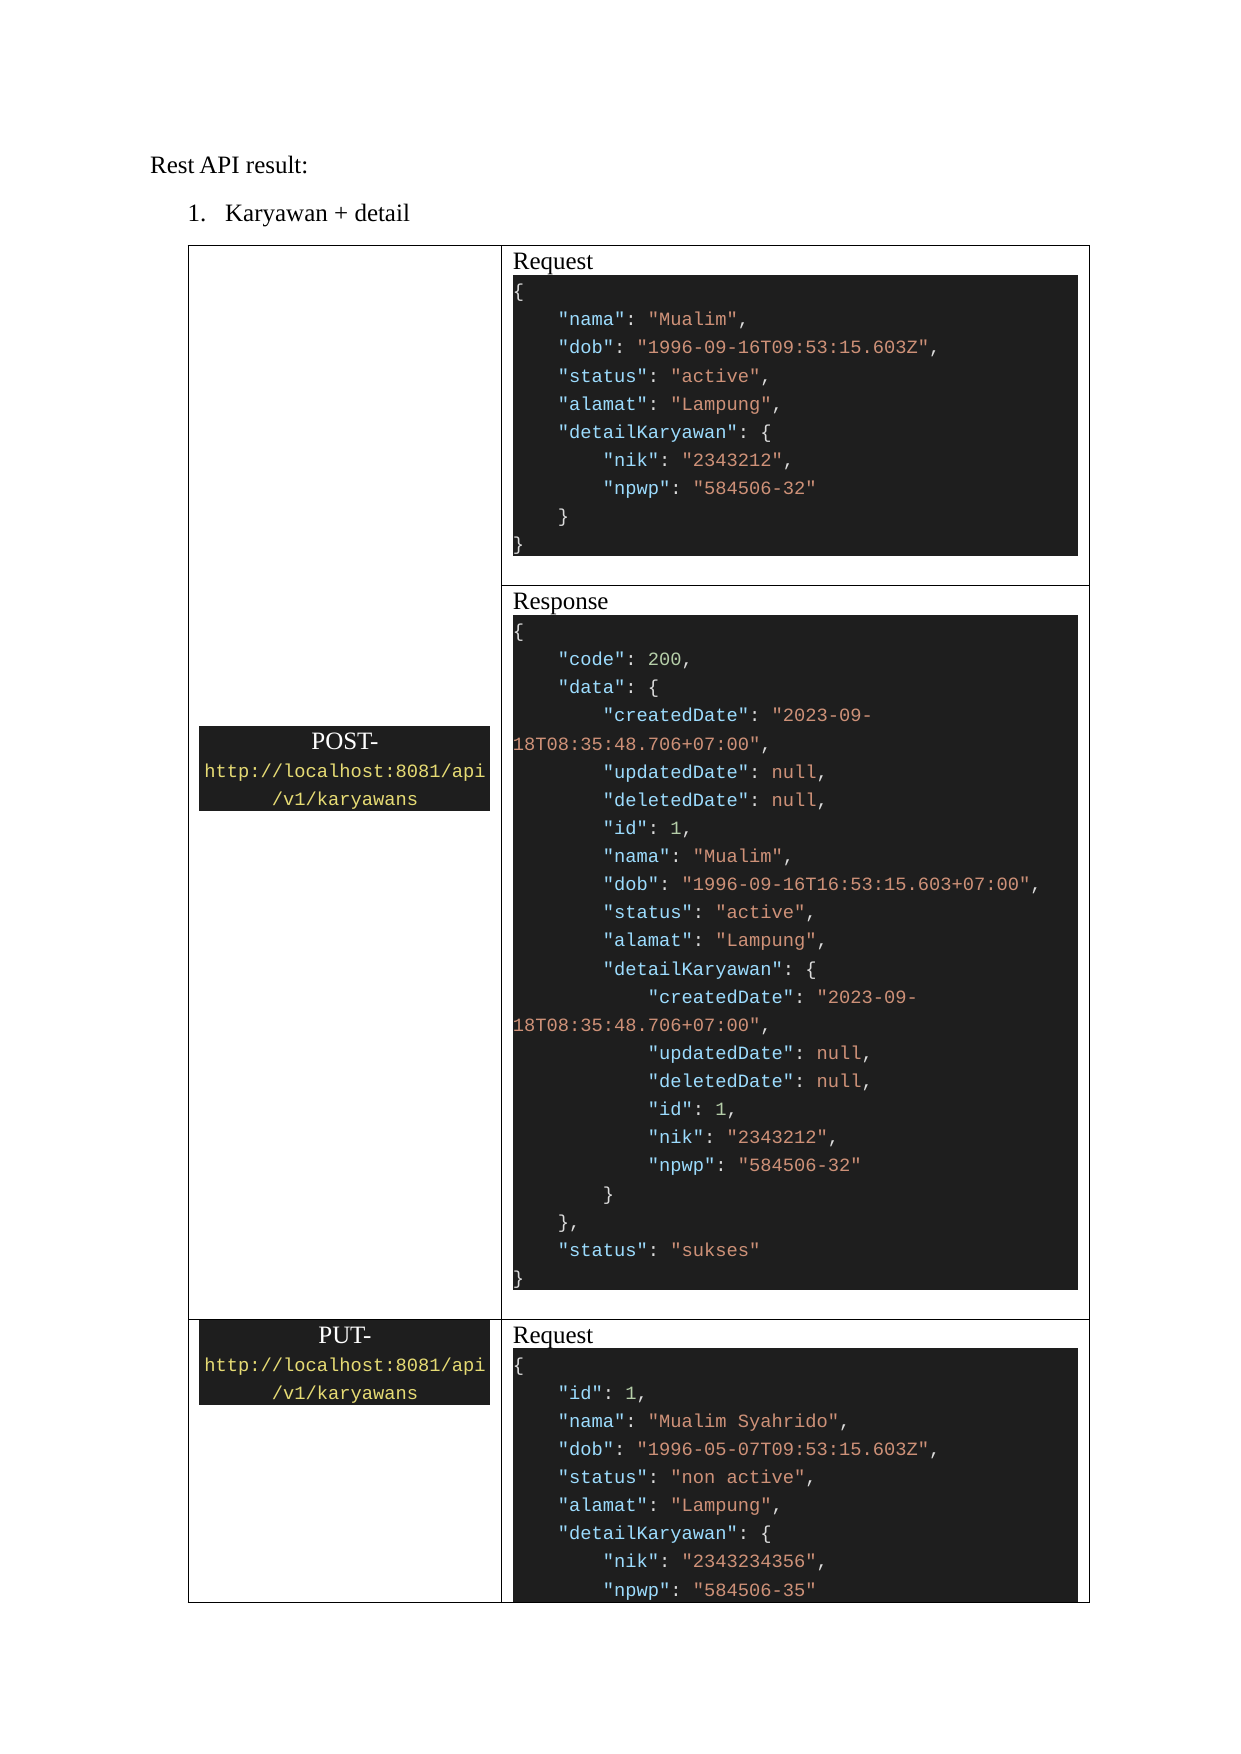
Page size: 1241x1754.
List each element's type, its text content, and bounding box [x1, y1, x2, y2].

table_header POST- http://localhost:8081/api/v1/karyawans [189, 246, 501, 1319]
text Rest API result: [150, 150, 1090, 179]
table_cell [502, 1320, 1089, 1602]
table_cell Response { "code": 200, "data": { "createdDate": "2023-09-18T08:35:48.706+07:00", "updatedDate": null, "deletedDate": null, "id": 1, "nama": "Mualim", "dob": "1996-09-16T16:53:15.603+07:00", "status": "active", "alamat": "Lampung", "detailKaryawan": { "createdDate": "2023-09-18T08:35:48.706+07:00", "updatedDate": null, "deletedDate": null, "id": 1, "nik": "2343212", "npwp": "584506-32" } }, "status": "sukses" } [502, 586, 1089, 1319]
table_header Request { "nama": "Mualim", "dob": "1996-09-16T09:53:15.603Z", "status": "active", "alamat": "Lampung", "detailKaryawan": { "nik": "2343212", "npwp": "584506-32" } } [502, 246, 1089, 585]
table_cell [189, 1320, 501, 1602]
list Karyawan + detail [187, 198, 1090, 226]
